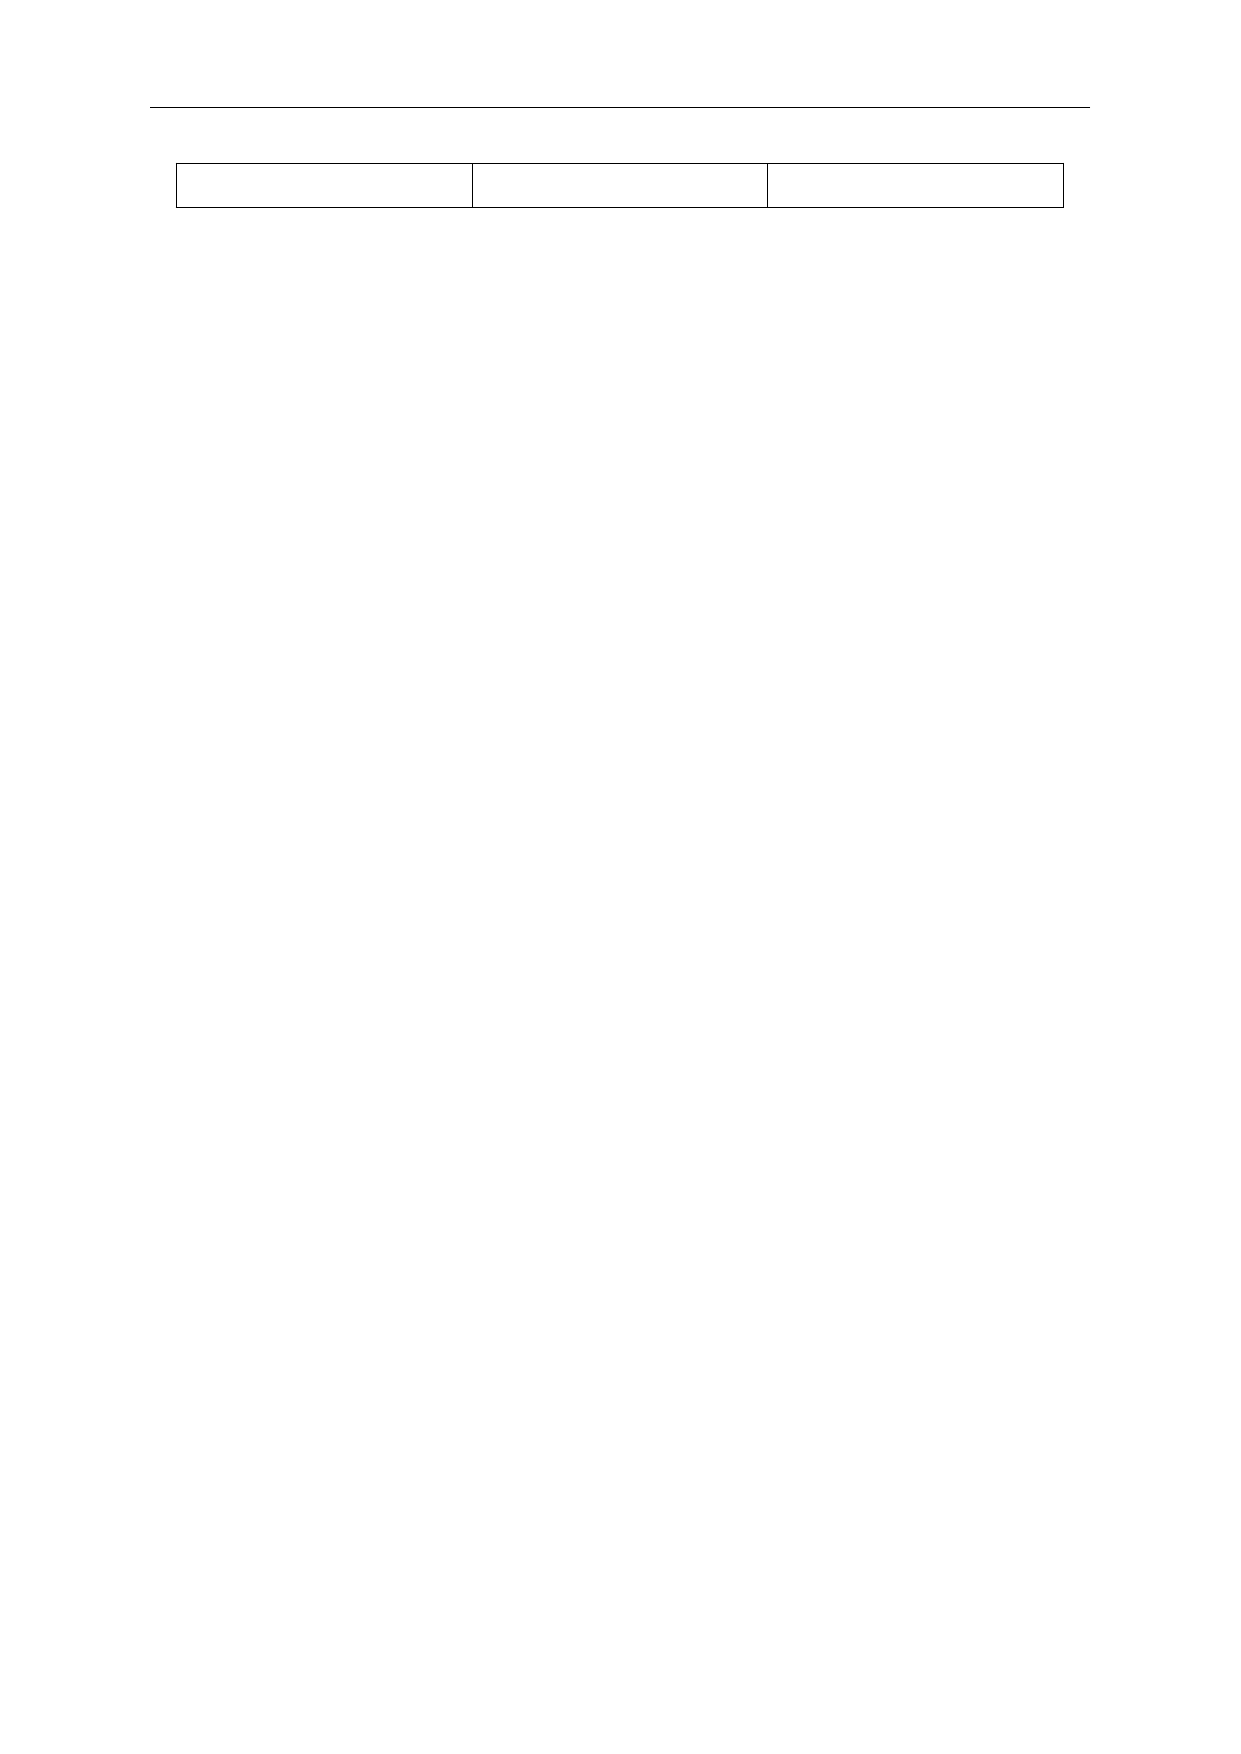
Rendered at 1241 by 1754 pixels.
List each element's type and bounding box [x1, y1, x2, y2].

table_cell [768, 164, 1063, 207]
table_cell [473, 164, 767, 207]
table_cell [177, 164, 472, 207]
